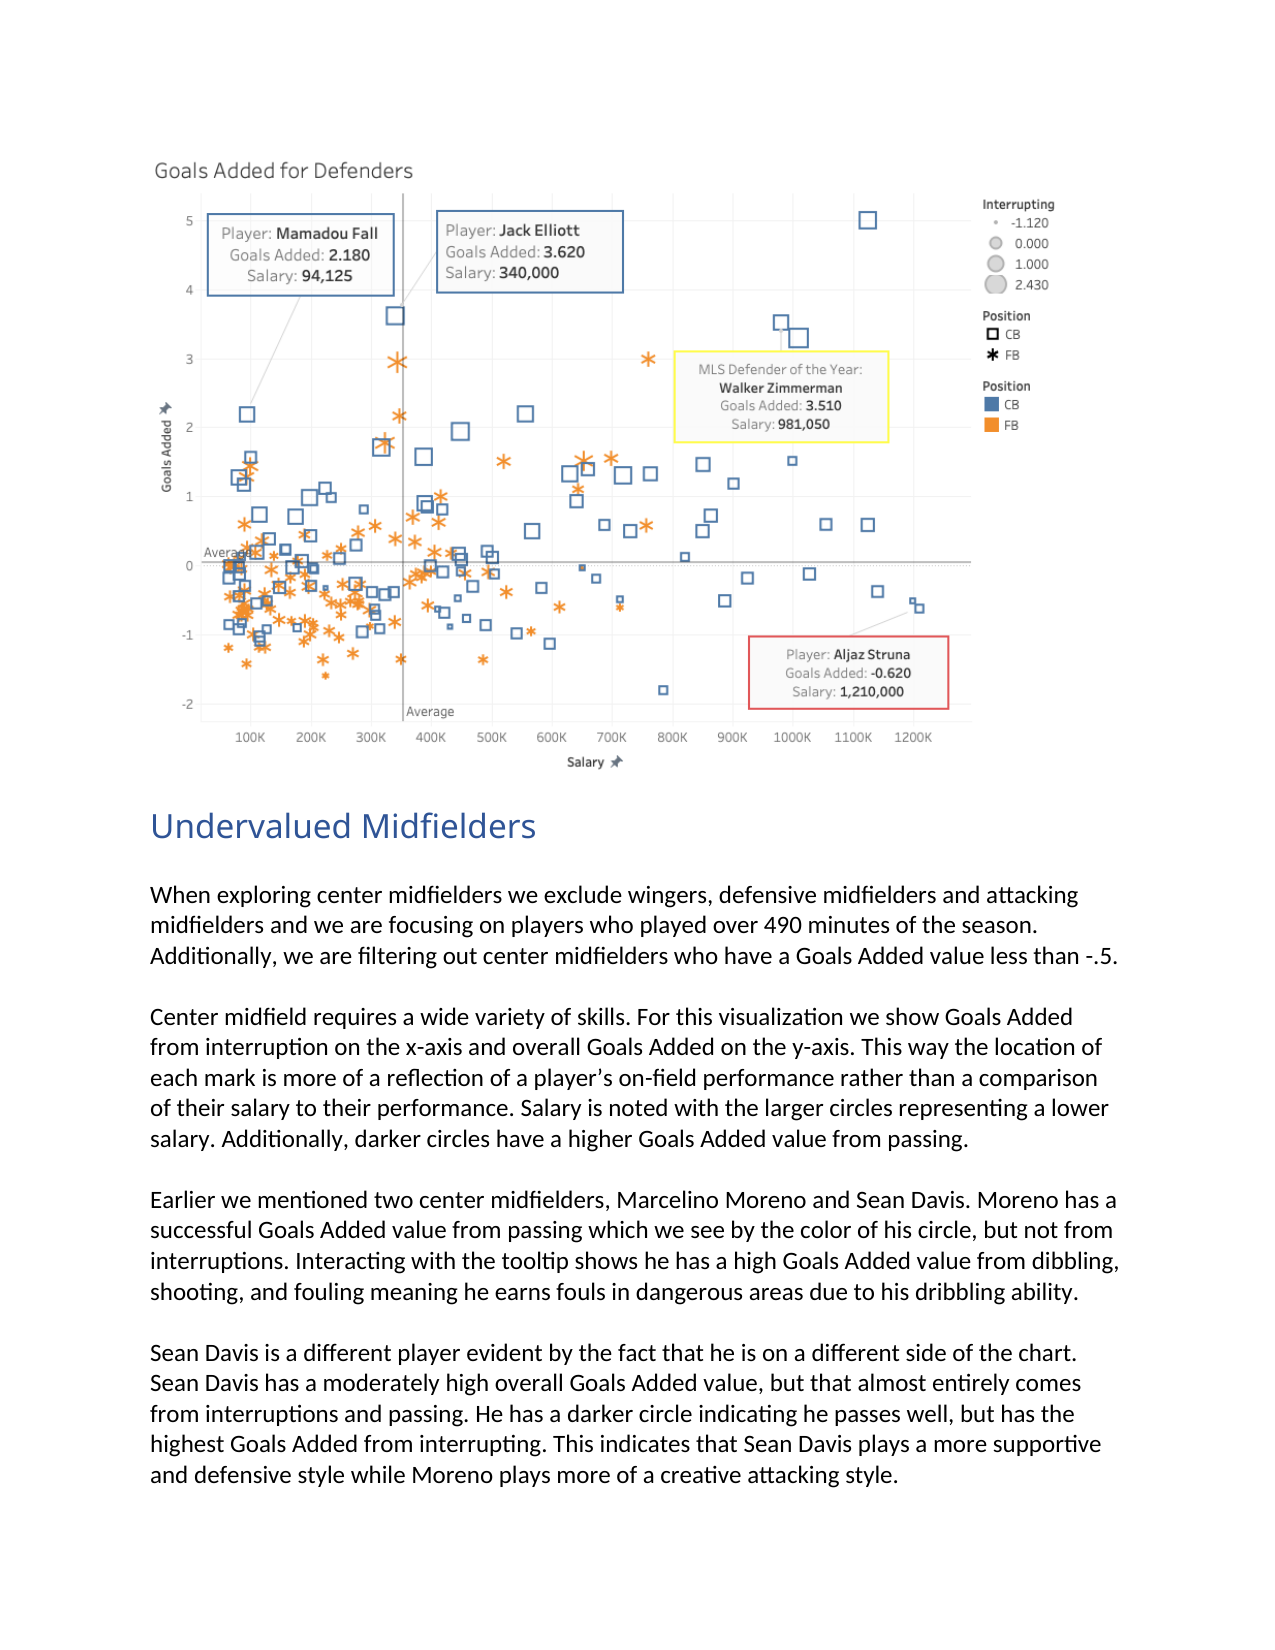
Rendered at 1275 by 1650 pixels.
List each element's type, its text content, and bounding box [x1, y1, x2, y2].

text Earlier we mentioned two center midfielders, Marcelino Moreno and Sean Davis. Moreno has a successful Goals Added value from passing which we see by the color of his circle, but not from interruptions. Interacting with the tooltip shows he has a high Goals Added value from dibbling, shooting, and fouling meaning he earns fouls in dangerous areas due to his dribbling ability. [150, 1184, 1125, 1306]
text Sean Davis is a different player evident by the fact that he is on a different side of the chart. Sean Davis has a moderately high overall Goals Added value, but that almost entirely comes from interruptions and passing. He has a darker circle indicating he passes well, but has the highest Goals Added from interrupting. This indicates that Sean Davis plays a more supportive and defensive style while Moreno plays more of a creative attacking style. [150, 1337, 1125, 1489]
picture [150, 150, 1125, 778]
text When exploring center midfielders we exclude wingers, defensive midfielders and attacking midfielders and we are focusing on players who played over 490 minutes of the season. Additionally, we are filtering out center midfielders who have a Goals Added value less than -.5. [150, 879, 1125, 970]
text Center midfield requires a wide variety of skills. For this visualization we show Goals Added from interruption on the x-axis and overall Goals Added on the y-axis. This way the location of each mark is more of a reflection of a player’s on-field performance rather than a comparison of their salary to their performance. Salary is noted with the larger circles representing a lower salary. Additionally, darker circles have a higher Goals Added value from passing. [150, 1001, 1125, 1153]
subtitle Undervalued Midfielders [150, 803, 1125, 848]
